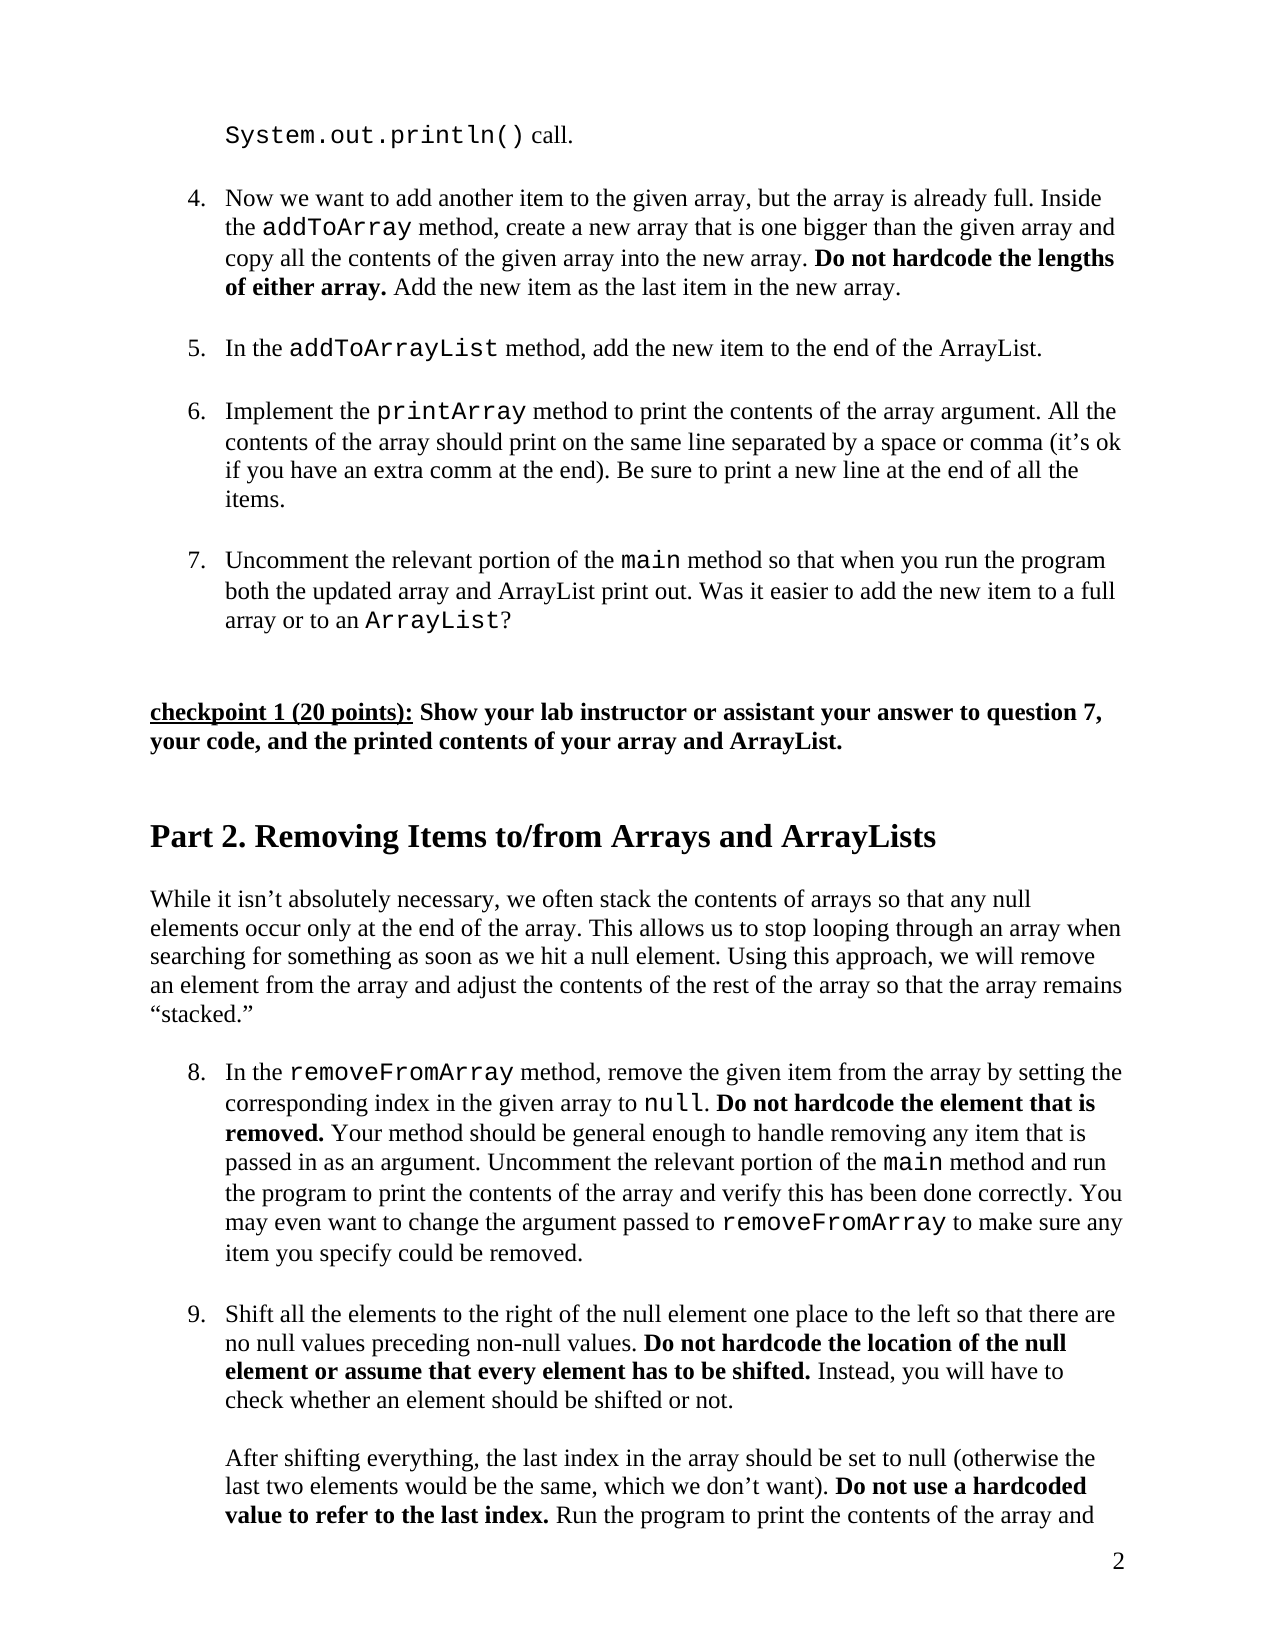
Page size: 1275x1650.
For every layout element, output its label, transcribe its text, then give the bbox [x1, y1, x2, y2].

subtitle Uncomment the relevant portion of the main method so that when you run the program both the updated array and ArrayList print out. Was it easier to add the new item to a full array or to an ArrayList? [187, 662, 1125, 785]
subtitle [187, 1445, 1125, 1502]
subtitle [187, 120, 1125, 183]
subtitle In the addToArrayList method, add the new item to the end of the ArrayList. [187, 391, 1125, 454]
subtitle checkpoint 1 (20 points): Show your lab instructor or assistant your answer to question 7, your code, and the printed contents of your array and ArrayList. [150, 814, 1125, 904]
subtitle While it isn’t absolutely necessary, we often stack the contents of arrays so that any null elements occur only at the end of the array. This allows us to stop looping through an array when searching for something as soon as we hit a null element. Using this approach, we will remove an element from the array and adjust the contents of the rest of the array so that the array remains “stacked.” [150, 1001, 1125, 1144]
subtitle Implement the printArray method to print the contents of the array argument. All the contents of the array should print on the same line separated by a space or comma (it’s ok if you have an extra comm at the end). Be sure to print a new line at the end of all the items. [187, 483, 1125, 633]
subtitle Now we want to add another item to the given array, but the array is already full. Inside the addToArray method, create a new array that is one bigger than the given array and copy all the contents of the given array into the new array. Do not hardcode the lengths of either array. Add the new item as the last item in the new array. [187, 212, 1125, 362]
subtitle In the removeFromArray method, remove the given item from the array by setting the corresponding index in the given array to null. Do not hardcode the element that is removed. Your method should be general enough to handle removing any item that is passed in as an argument. Uncomment the relevant portion of the main method and run the program to print the contents of the array and verify this has been done correctly. You may even want to change the argument passed to removeFromArray to make sure any item you specify could be removed. [187, 1173, 1125, 1416]
subtitle Part 2. Removing Items to/from Arrays and ArrayLists [150, 933, 1125, 971]
